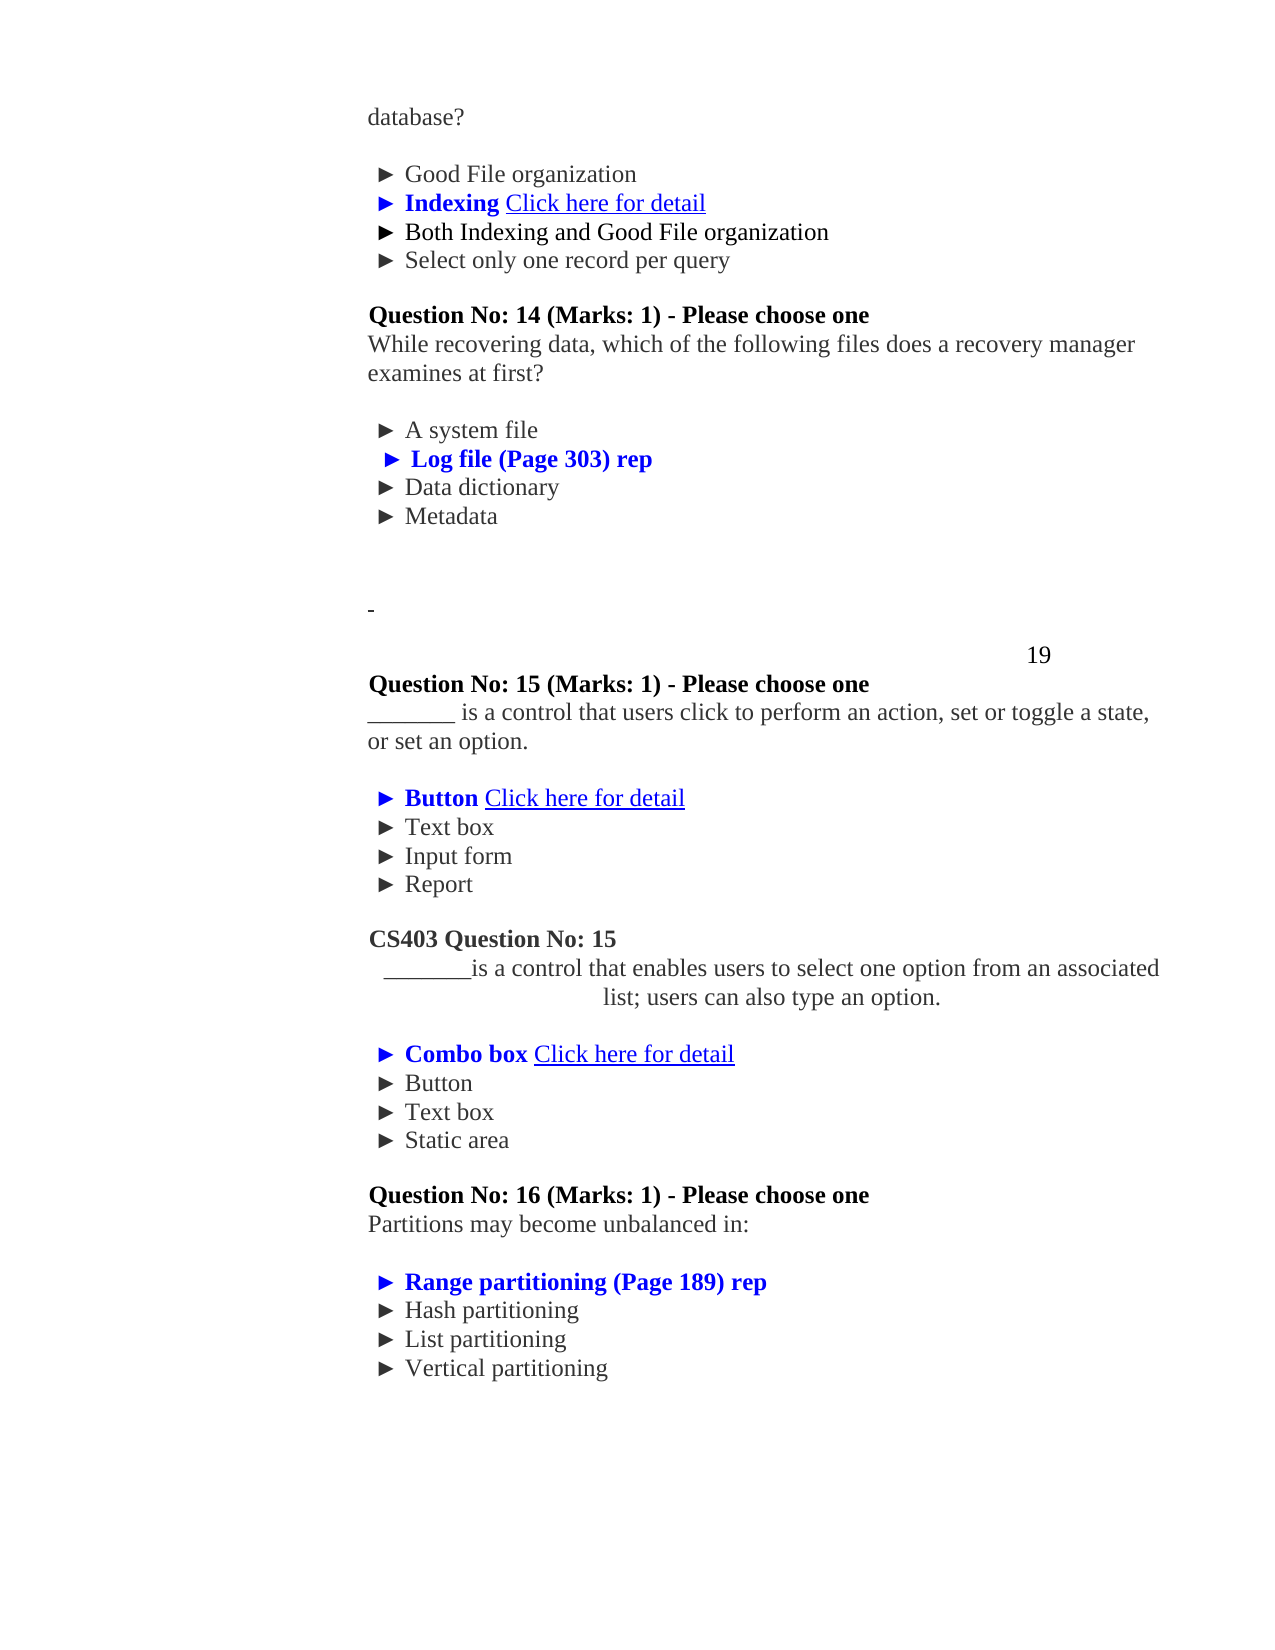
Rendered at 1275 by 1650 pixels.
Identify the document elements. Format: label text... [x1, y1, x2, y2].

text ► Combo box Click here for detail [367, 1039, 1176, 1068]
text ► A system file [367, 415, 1176, 444]
text ► Input form [367, 841, 1176, 869]
text ► Select only one record per query [367, 245, 1176, 274]
text ► Good File organization [367, 159, 1176, 188]
text While recovering data, which of the following files does a recovery manager examines at first? [367, 329, 1176, 387]
text ► Text box [367, 812, 1176, 841]
text _______is a control that enables users to select one option from an associated list; users can also type an option. [367, 953, 1176, 1011]
text Partitions may become unbalanced in: [368, 1209, 1176, 1238]
text ► Both Indexing and Good File organization [367, 217, 1176, 245]
text ► Log file (Page 303) rep [374, 444, 1176, 472]
text ► Metadata [367, 501, 1176, 530]
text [367, 102, 1176, 131]
text Question No: 15 (Marks: 1) - Please choose one [368, 669, 1176, 697]
text ► Range partitioning (Page 189) rep [367, 1267, 1176, 1295]
text ► Report [367, 869, 1176, 898]
text 19 [367, 640, 1051, 669]
text ► List partitioning [367, 1324, 1176, 1353]
text ► Vertical partitioning [367, 1353, 1176, 1382]
text ► Static area [367, 1125, 1176, 1154]
text Question No: 16 (Marks: 1) - Please choose one [368, 1180, 1176, 1209]
text _______ is a control that users click to perform an action, set or toggle a state, or set an option. [367, 697, 1176, 755]
text ► Data dictionary [367, 472, 1176, 501]
text Question No: 14 (Marks: 1) - Please choose one [368, 301, 1176, 329]
text ► Text box [367, 1097, 1176, 1125]
text CS403 Question No: 15 [368, 924, 1176, 953]
text ► Button Click here for detail [367, 783, 1176, 812]
text ► Indexing Click here for detail [367, 188, 1176, 217]
text ► Hash partitioning [367, 1295, 1176, 1324]
text ► Button [367, 1068, 1176, 1097]
